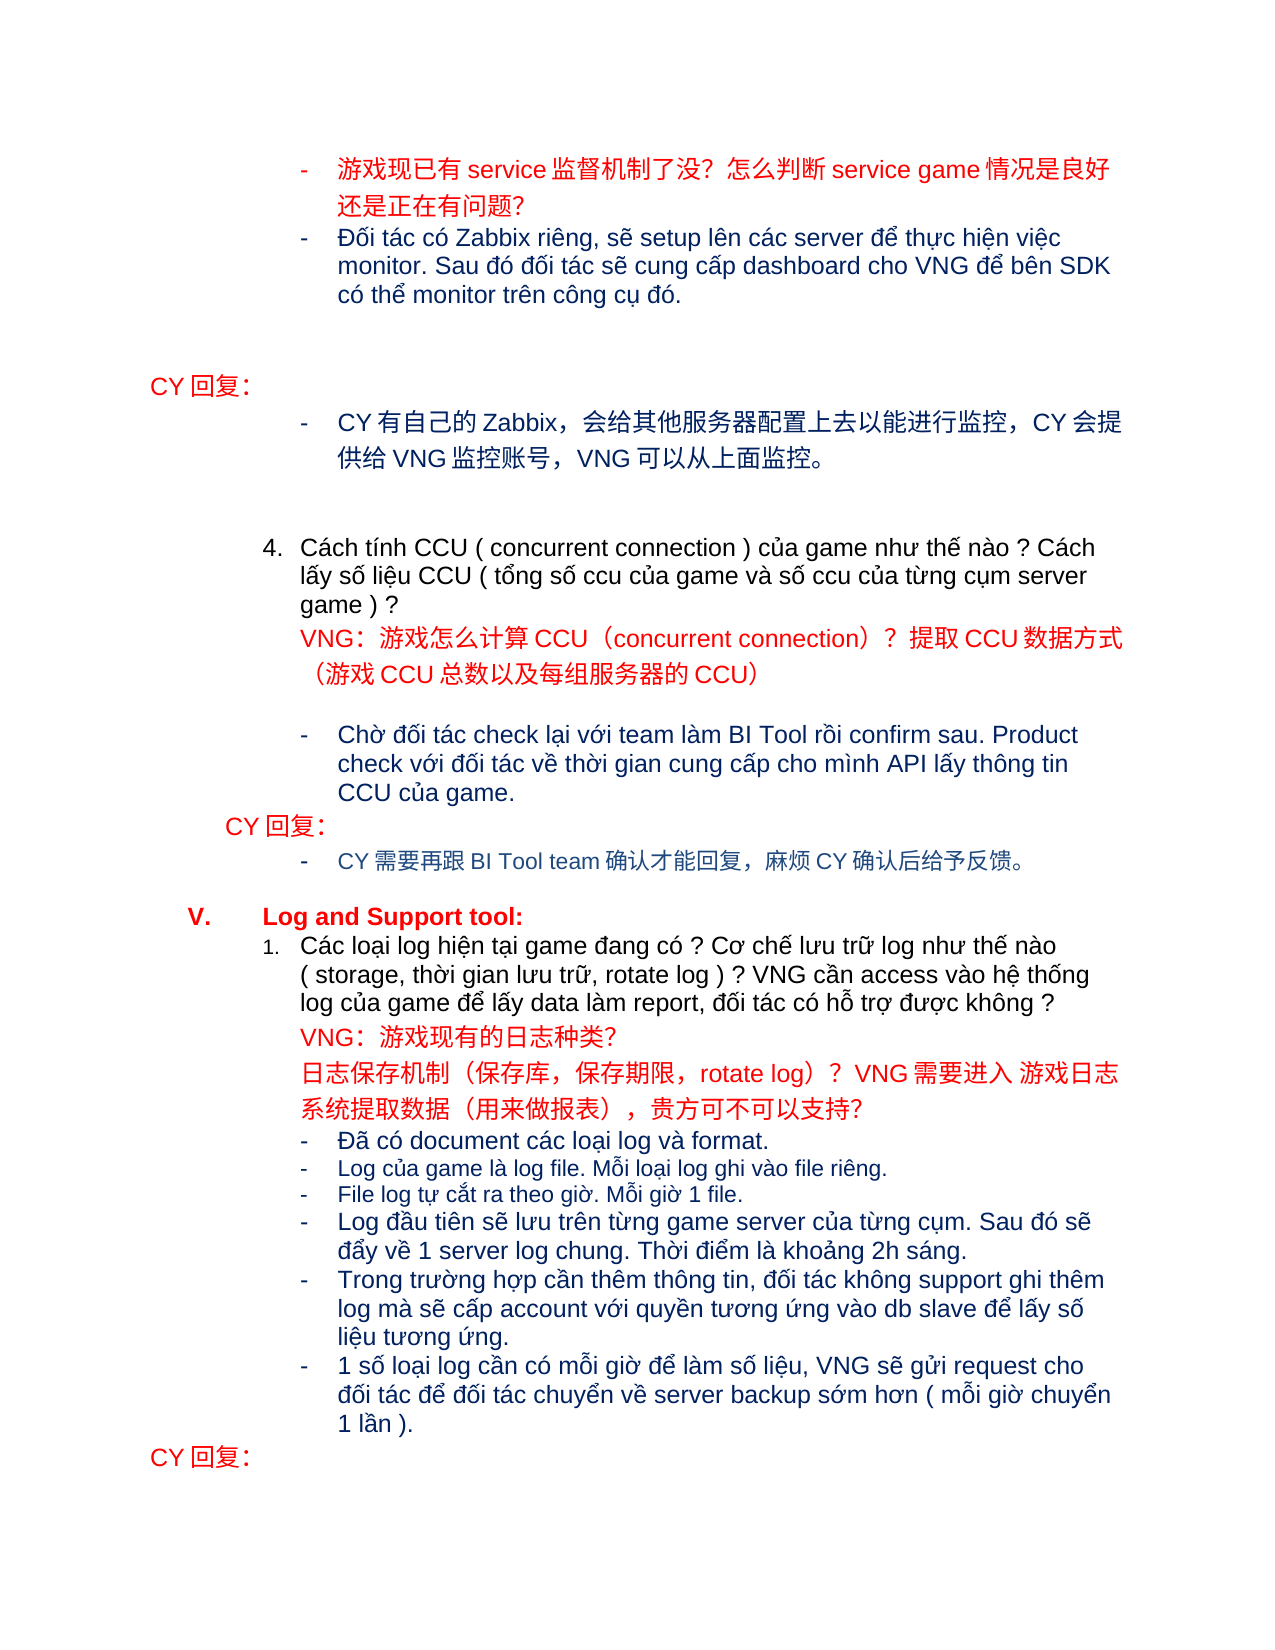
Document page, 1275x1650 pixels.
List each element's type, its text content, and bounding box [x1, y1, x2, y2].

list VNG：游戏怎么计算CCU（concurrent connection）？提取CCU数据方式（游戏CCU总数以及每组服务器的CCU） [300, 619, 1125, 691]
list Đối tác có Zabbix riêng, sẽ setup lên các server để thực hiện việc monitor. Sau đó đối tác sẽ cung cấp dashboard cho VNG để bên SDK có thể monitor trên công cụ đó. [300, 222, 1125, 309]
list CY有自己的Zabbix，会给其他服务器配置上去以能进行监控，CY会提供给VNG监控账号，VNG可以从上面监控。 [300, 402, 1125, 475]
list Log đầu tiên sẽ lưu trên từng game server của từng cụm. Sau đó sẽ đẩy về 1 server log chung. Thời điểm là khoảng 2h sáng. [300, 1207, 1125, 1265]
list Đã có document các loại log và format. [300, 1126, 1125, 1154]
list VNG：游戏现有的日志种类？ [300, 1017, 1125, 1053]
list Cách tính CCU ( concurrent connection ) của game như thế nào ? Cách lấy số liệu CCU ( tổng số ccu của game và số ccu của từng cụm server game ) ? [262, 532, 1125, 619]
list Log của game là log file. Mỗi loại log ghi vào file riêng. [300, 1154, 1125, 1181]
list CY需要再跟BI Tool team确认才能回复，麻烦CY确认后给予反馈。 [300, 842, 1125, 876]
list 游戏现已有service监督机制了没？怎么判断service game情况是良好还是正在有问题？ [300, 150, 1125, 222]
text CY回复： [150, 1437, 1125, 1473]
text CY回复： [150, 366, 1125, 402]
list Trong trường hợp cần thêm thông tin, đối tác không support ghi thêm log mà sẽ cấp account với quyền tương ứng vào db slave để lấy số liệu tương ứng. [300, 1265, 1125, 1351]
list Chờ đối tác check lại với team làm BI Tool rồi confirm sau. Product check với đối tác về thời gian cung cấp cho mình API lấy thông tin CCU của game. [300, 720, 1125, 806]
text CY回复： [225, 806, 1125, 842]
list 1 số loại log cần có mỗi giờ để làm số liệu, VNG sẽ gửi request cho đối tác để đối tác chuyển về server backup sớm hơn ( mỗi giờ chuyển 1 lần ). [300, 1351, 1125, 1437]
list Các loại log hiện tại game đang có ? Cơ chế lưu trữ log như thế nào ( storage, thời gian lưu trữ, rotate log ) ? VNG cần access vào hệ thống log của game để lấy data làm report, đối tác có hỗ trợ được không ? [262, 931, 1125, 1017]
list File log tự cắt ra theo giờ. Mỗi giờ 1 file. [300, 1181, 1125, 1207]
list 日志保存机制（保存库，保存期限，rotate log）？VNG需要进入 游戏日志系统提取数据（用来做报表），贵方可不可以支持？ [300, 1053, 1125, 1126]
list Log and Support tool: [187, 902, 1125, 931]
